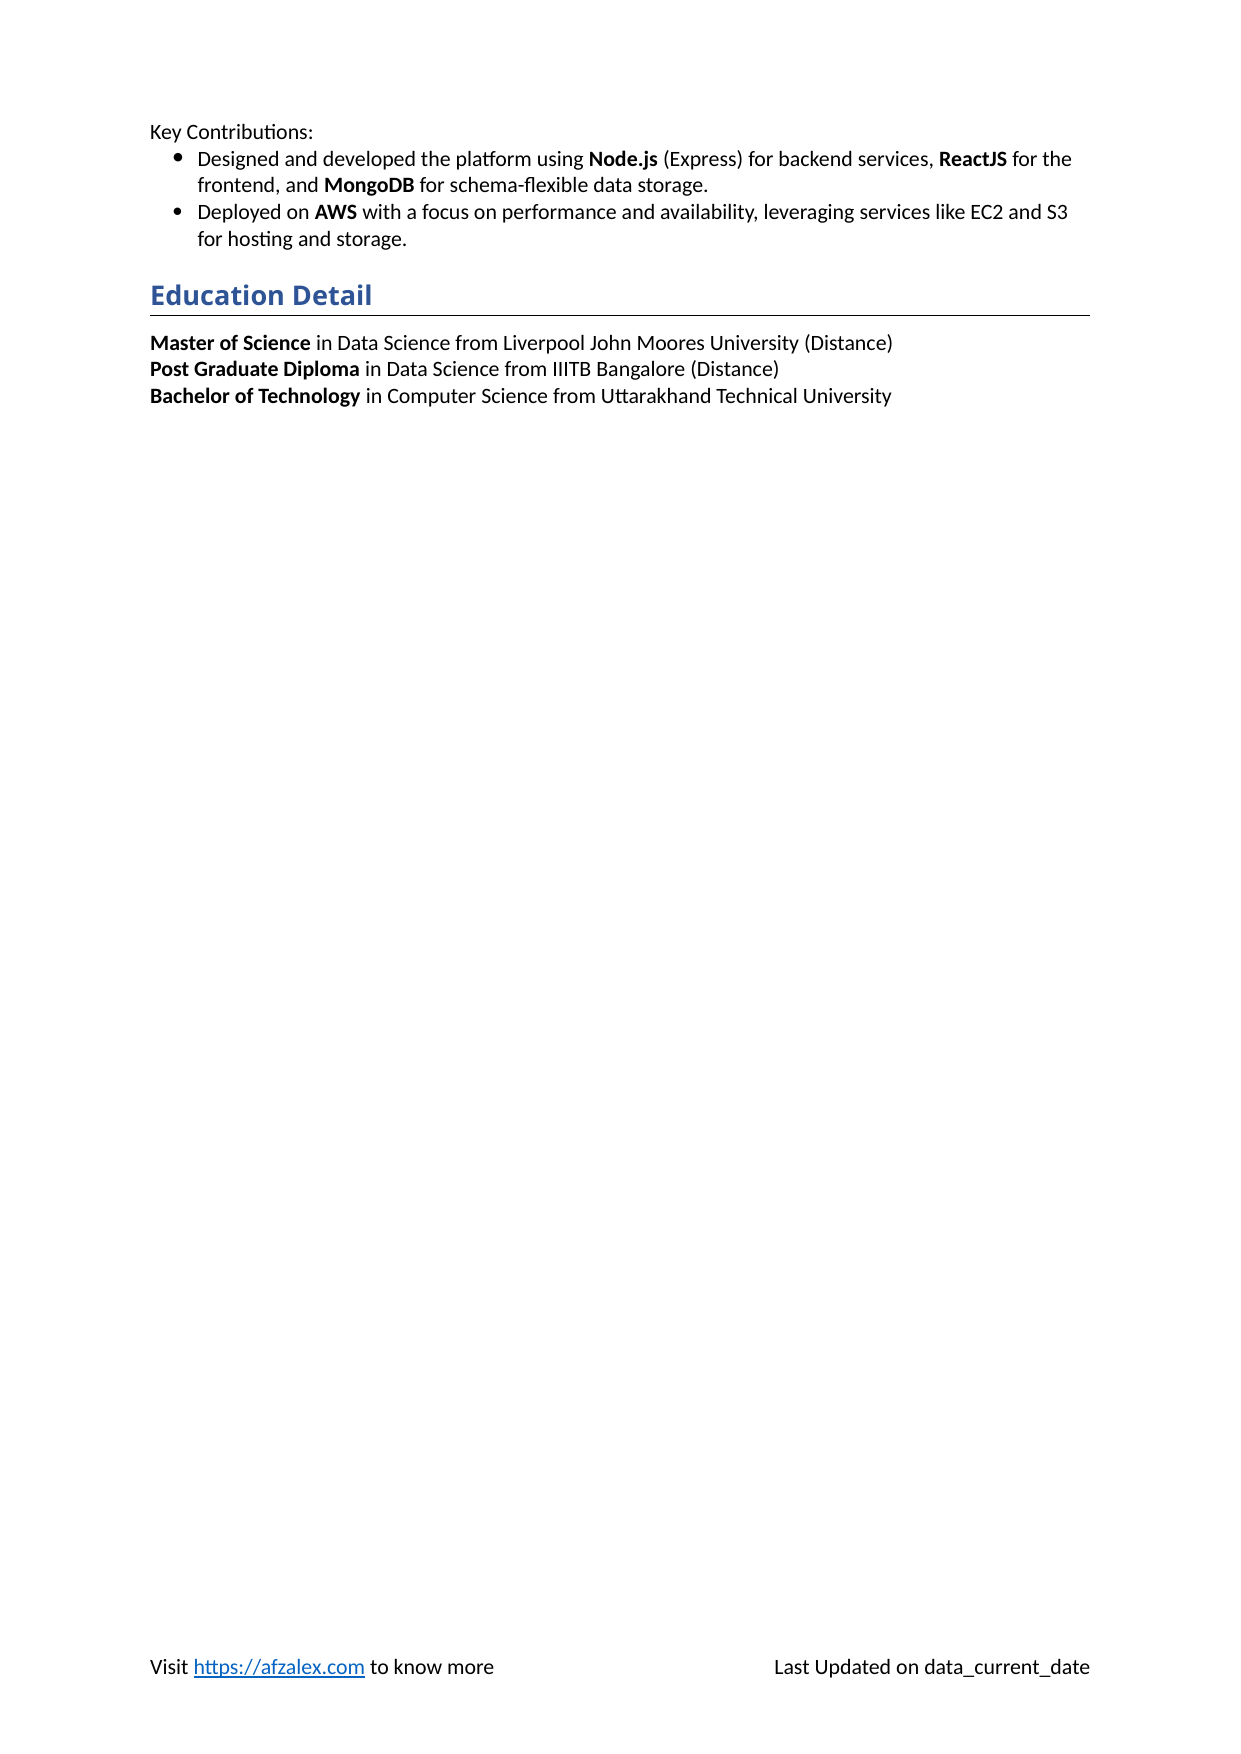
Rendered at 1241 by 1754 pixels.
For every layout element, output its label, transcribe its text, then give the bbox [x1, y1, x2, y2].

text Key Contributions: [150, 118, 1090, 145]
subtitle Education Detail [150, 276, 1090, 315]
text Post Graduate Diploma in Data Science from IIITB Bangalore (Distance) [150, 356, 1090, 382]
text Master of Science in Data Science from Liverpool John Moores University (Distance) [150, 329, 1090, 356]
list Designed and developed the platform using Node.js (Express) for backend services, ReactJS for the frontend, and MongoDB for schema-flexible data storage. [174, 145, 1090, 198]
list Deployed on AWS with a focus on performance and availability, leveraging services like EC2 and S3 for hosting and storage. [174, 198, 1090, 251]
text Bachelor of Technology in Computer Science from Uttarakhand Technical University [150, 382, 1090, 409]
